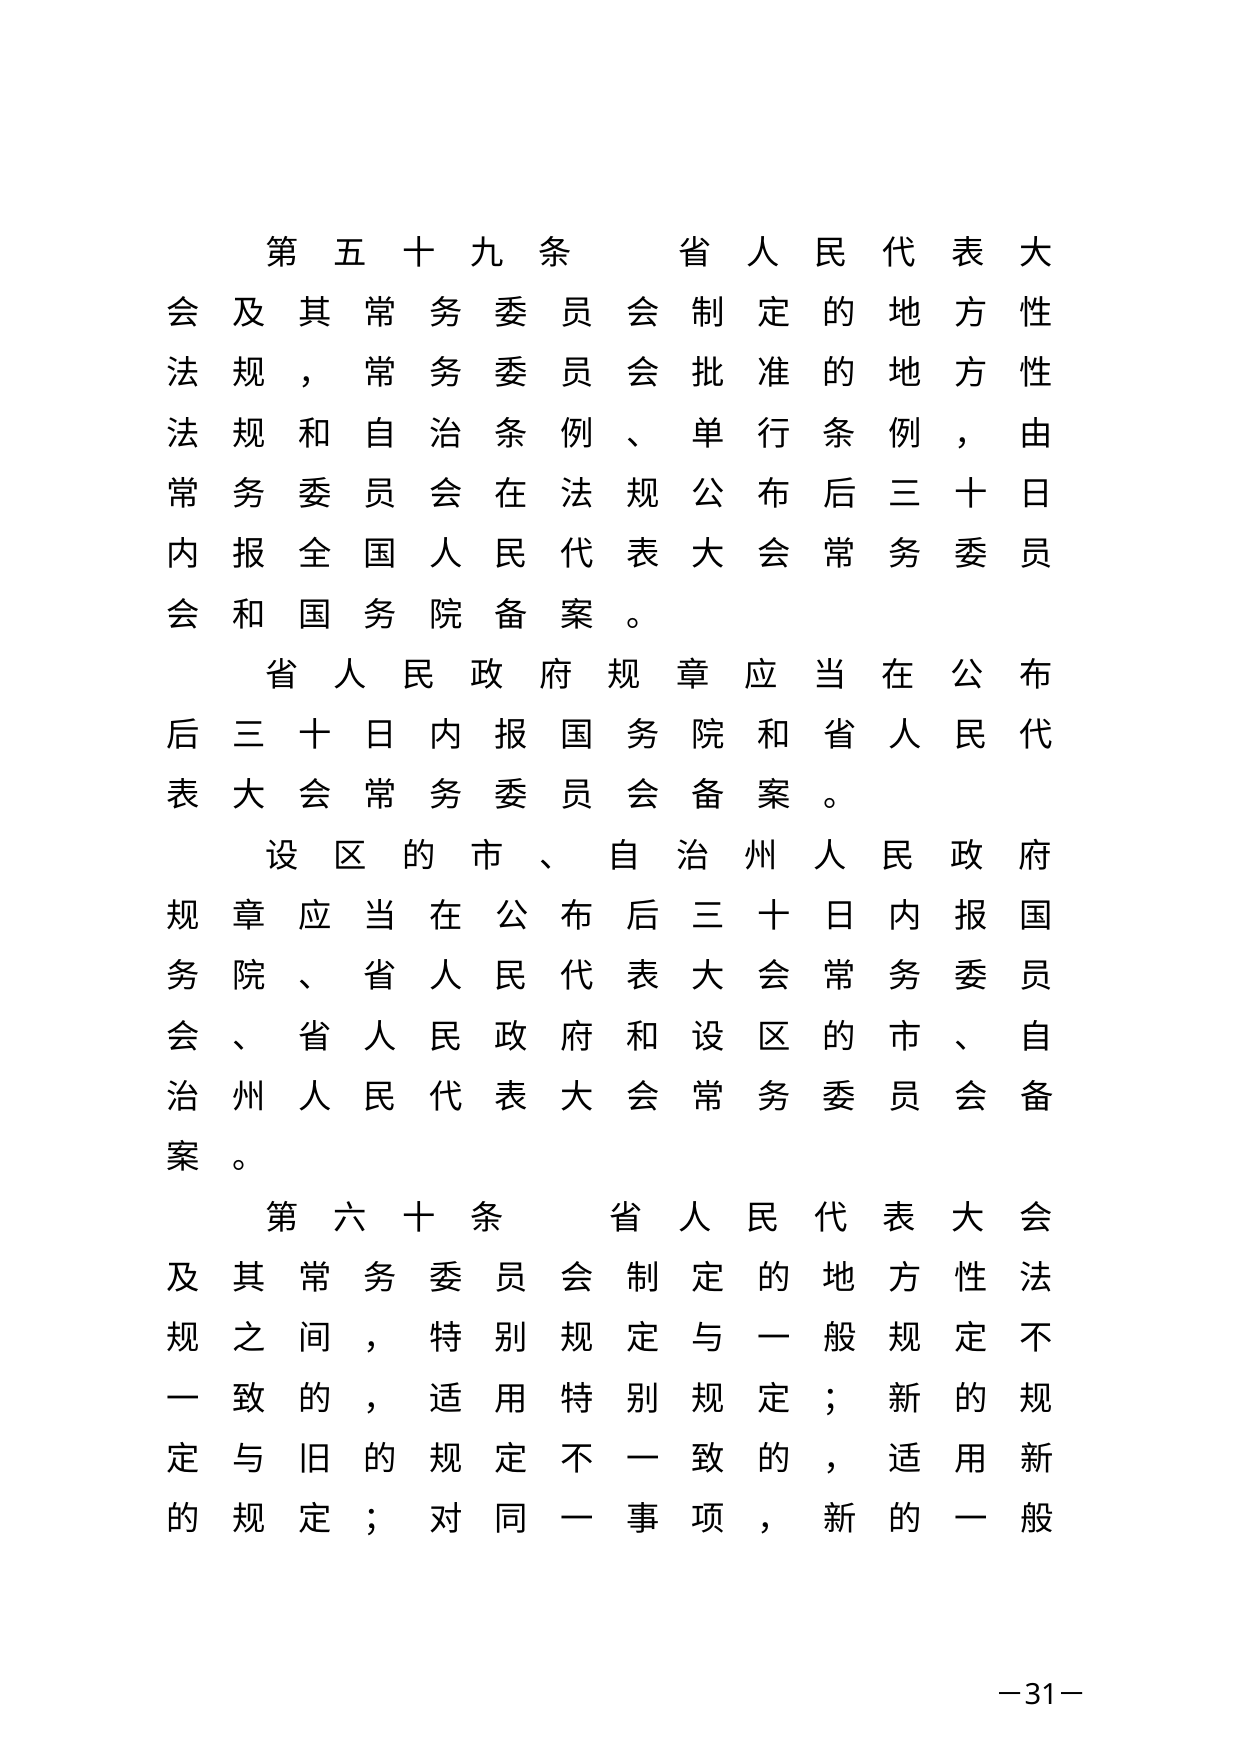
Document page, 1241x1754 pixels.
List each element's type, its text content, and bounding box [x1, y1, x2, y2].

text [167, 1184, 1085, 1546]
text 省人民政府规章应当在公布后三十日内报国务院和省人民代表大会常务委员会备案。 [167, 642, 1085, 822]
text 第五十九条 省人民代表大会及其常务委员会制定的地方性法规，常务委员会批准的地方性法规和自治条例、单行条例，由常务委员会在法规公布后三十日内报全国人民代表大会常务委员会和国务院备案。 [167, 219, 1085, 642]
text 设区的市、自治州人民政府规章应当在公布后三十日内报国务院、省人民代表大会常务委员会、省人民政府和设区的市、自治州人民代表大会常务委员会备案。 [167, 822, 1085, 1184]
